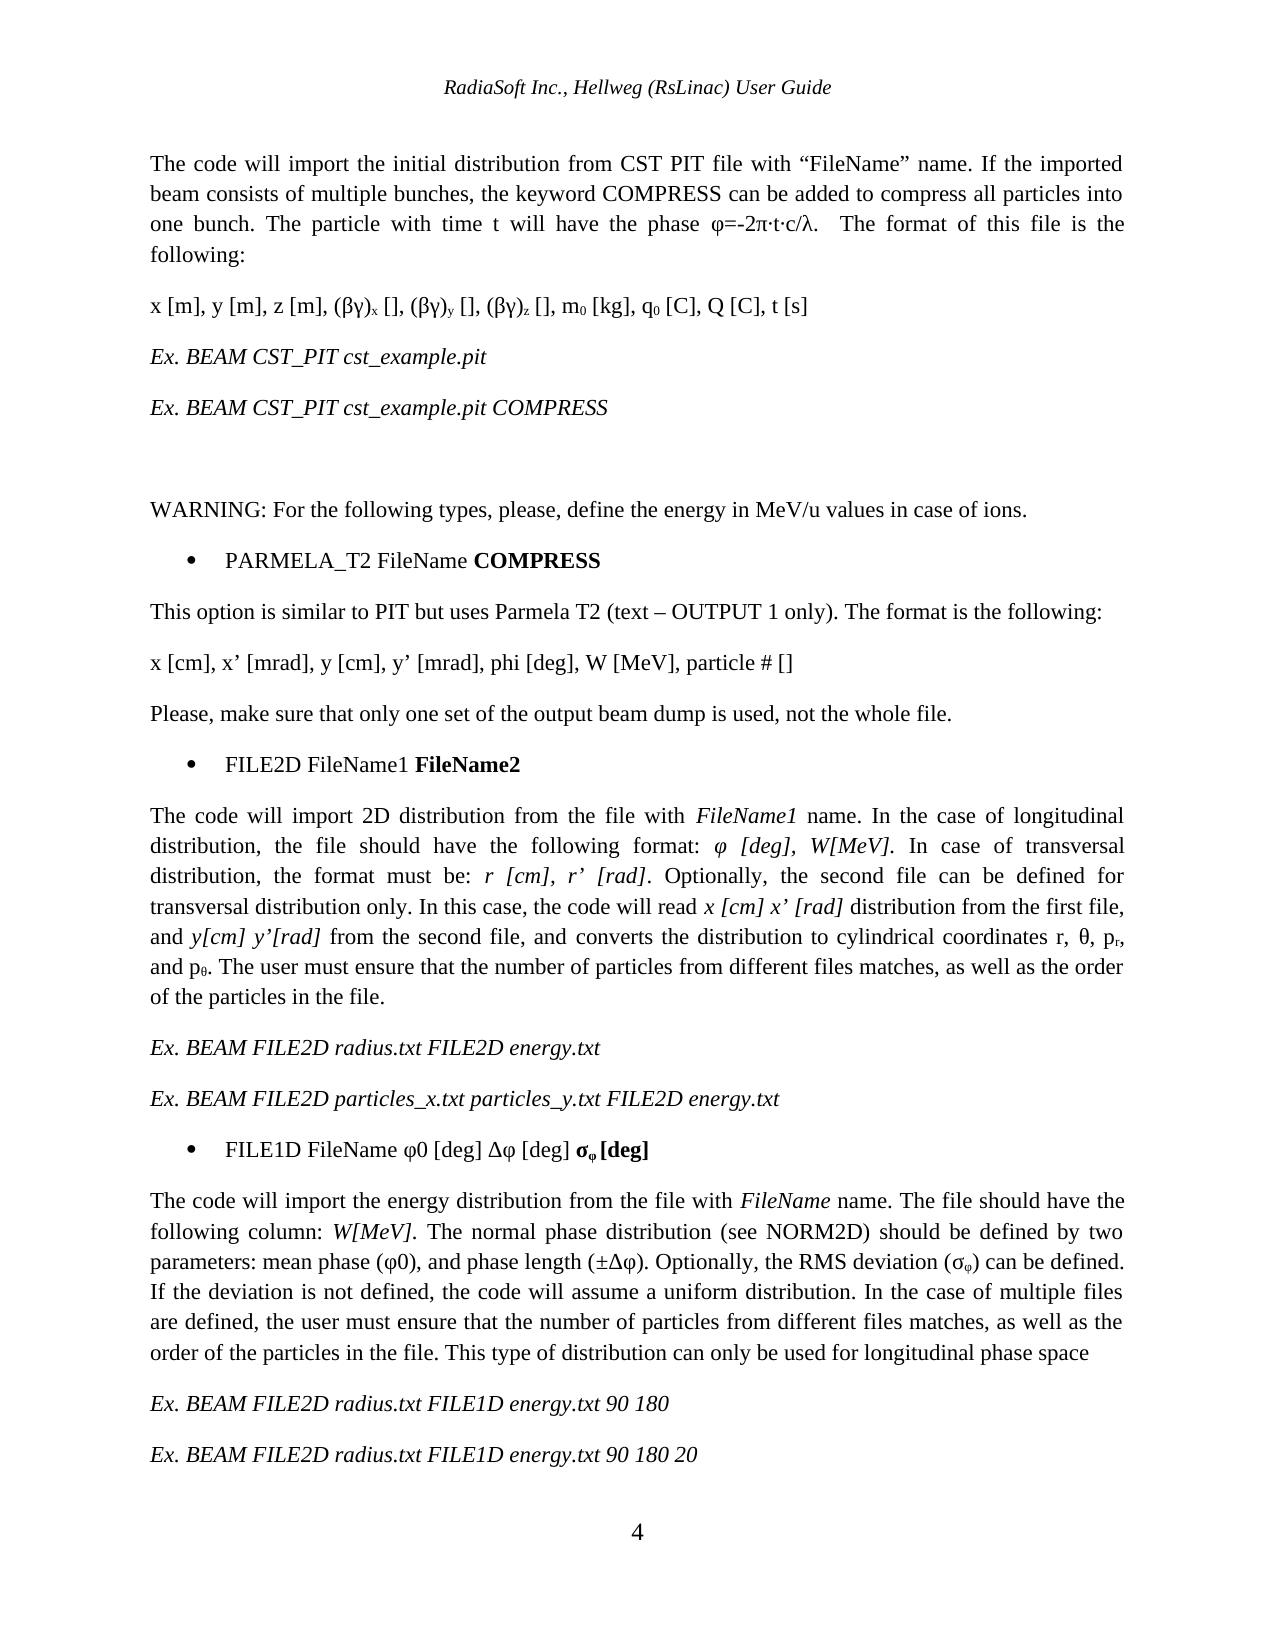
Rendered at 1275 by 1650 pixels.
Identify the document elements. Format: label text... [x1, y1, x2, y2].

text Ex. BEAM FILE2D radius.txt FILE1D energy.txt 90 180 20 [150, 1441, 1125, 1467]
text Ex. BEAM FILE2D particles_x.txt particles_y.txt FILE2D energy.txt [150, 1085, 1125, 1112]
text The code will import the energy distribution from the file with FileName name. The file should have the following column: W[MeV]. The normal phase distribution (see NORM2D) should be defined by two parameters: mean phase (φ0), and phase length (±Δφ). Optionally, the RMS deviation (σφ) can be defined. If the deviation is not defined, the code will assume a uniform distribution. In the case of multiple files are defined, the user must ensure that the number of particles from different files matches, as well as the order of the particles in the file. This type of distribution can only be used for longitudinal phase space [150, 1187, 1125, 1365]
text Please, make sure that only one set of the output beam dump is used, not the whole file. [150, 700, 1125, 726]
text Ex. BEAM CST_PIT cst_example.pit COMPRESS [150, 394, 1125, 420]
text The code will import 2D distribution from the file with FileName1 name. In the case of longitudinal distribution, the file should have the following format: φ [deg], W[MeV]. In case of transversal distribution, the format must be: r [cm], r’ [rad]. Optionally, the second file can be defined for transversal distribution only. In this case, the code will read x [cm] x’ [rad] distribution from the first file, and y[cm] y’[rad] from the second file, and converts the distribution to cylindrical coordinates r, θ, pr, and pθ. The user must ensure that the number of particles from different files matches, as well as the order of the particles in the file. [150, 802, 1125, 1010]
text The code will import the initial distribution from CST PIT file with “FileName” name. If the imported beam consists of multiple bunches, the keyword COMPRESS can be added to compress all particles into one bunch. The particle with time t will have the phase φ=-2π∙t∙c/λ. The format of this file is the following: [150, 150, 1125, 267]
text This option is similar to PIT but uses Parmela T2 (text – OUTPUT 1 only). The format is the following: [150, 598, 1125, 624]
text x [cm], x’ [mrad], y [cm], y’ [mrad], phi [deg], W [MeV], particle # [] [150, 649, 1125, 675]
text x [m], y [m], z [m], (βγ)x [], (βγ)y [], (βγ)z [], m0 [kg], q0 [C], Q [C], t [s] [150, 292, 1125, 318]
list FILE1D FileName φ0 [deg] Δφ [deg] σφ [deg] [187, 1136, 1125, 1163]
text Ex. BEAM FILE2D radius.txt FILE1D energy.txt 90 180 [150, 1389, 1125, 1416]
list FILE2D FileName1 FileName2 [187, 751, 1125, 777]
text Ex. BEAM CST_PIT cst_example.pit [150, 343, 1125, 369]
list PARMELA_T2 FileName COMPRESS [187, 547, 1125, 573]
text Ex. BEAM FILE2D radius.txt FILE2D energy.txt [150, 1034, 1125, 1061]
text WARNING: For the following types, please, define the energy in MeV/u values in case of ions. [150, 496, 1125, 522]
